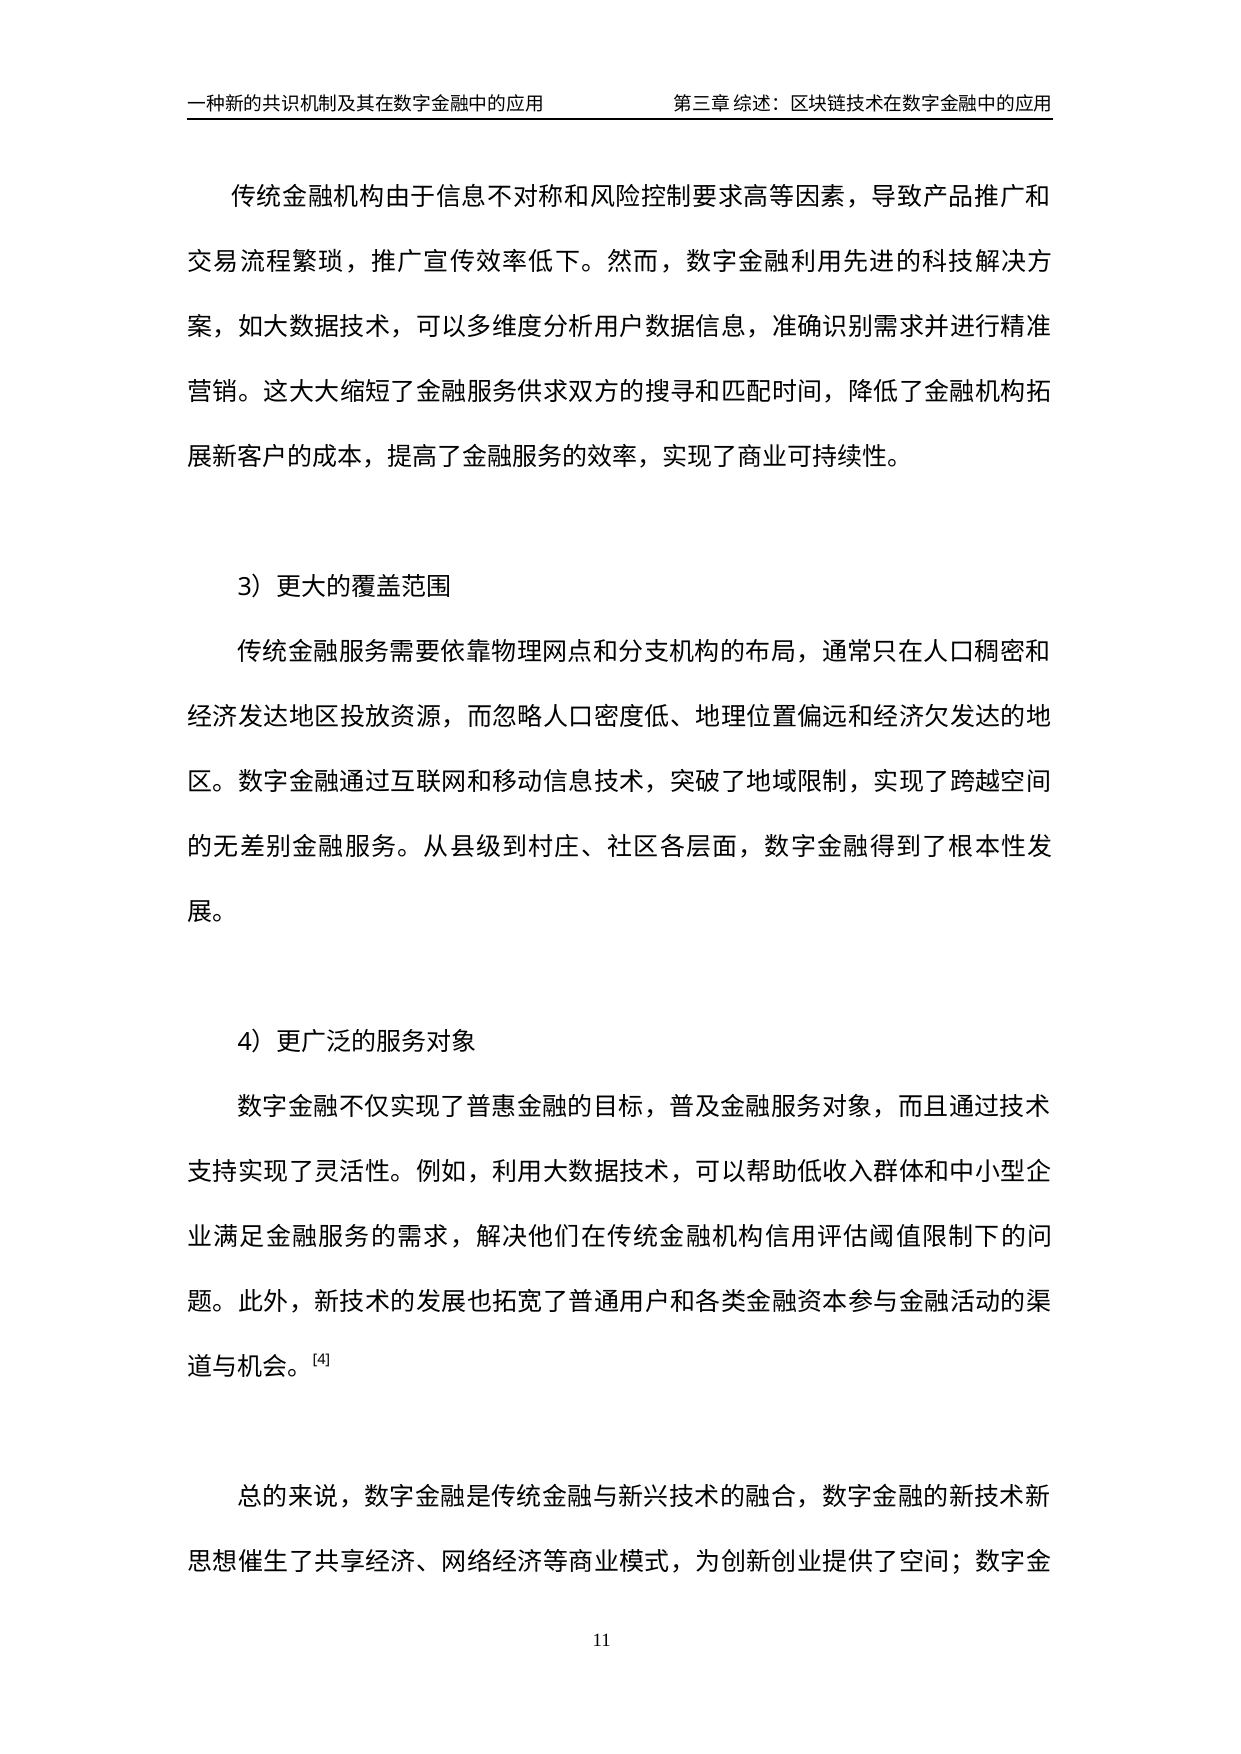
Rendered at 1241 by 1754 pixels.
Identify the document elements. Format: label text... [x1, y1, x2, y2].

list 传统金融机构由于信息不对称和风险控制要求高等因素，导致产品推广和交易流程繁琐，推广宣传效率低下。然而，数字金融利用先进的科技解决方案，如大数据技术，可以多维度分析用户数据信息，准确识别需求并进行精准营销。这大大缩短了金融服务供求双方的搜寻和匹配时间，降低了金融机构拓展新客户的成本，提高了金融服务的效率，实现了商业可持续性。 [187, 162, 1053, 487]
list 更广泛的服务对象 [187, 1007, 1053, 1072]
list 更大的覆盖范围 [187, 552, 1053, 617]
list 数字金融不仅实现了普惠金融的目标，普及金融服务对象，而且通过技术支持实现了灵活性。例如，利用大数据技术，可以帮助低收入群体和中小型企业满足金融服务的需求，解决他们在传统金融机构信用评估阈值限制下的问题。此外，新技术的发展也拓宽了普通用户和各类金融资本参与金融活动的渠道与机会。[4] [187, 1072, 1053, 1397]
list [187, 1462, 1053, 1592]
list 传统金融服务需要依靠物理网点和分支机构的布局，通常只在人口稠密和经济发达地区投放资源，而忽略人口密度低、地理位置偏远和经济欠发达的地区。数字金融通过互联网和移动信息技术，突破了地域限制，实现了跨越空间的无差别金融服务。从县级到村庄、社区各层面，数字金融得到了根本性发展。 [187, 617, 1053, 942]
